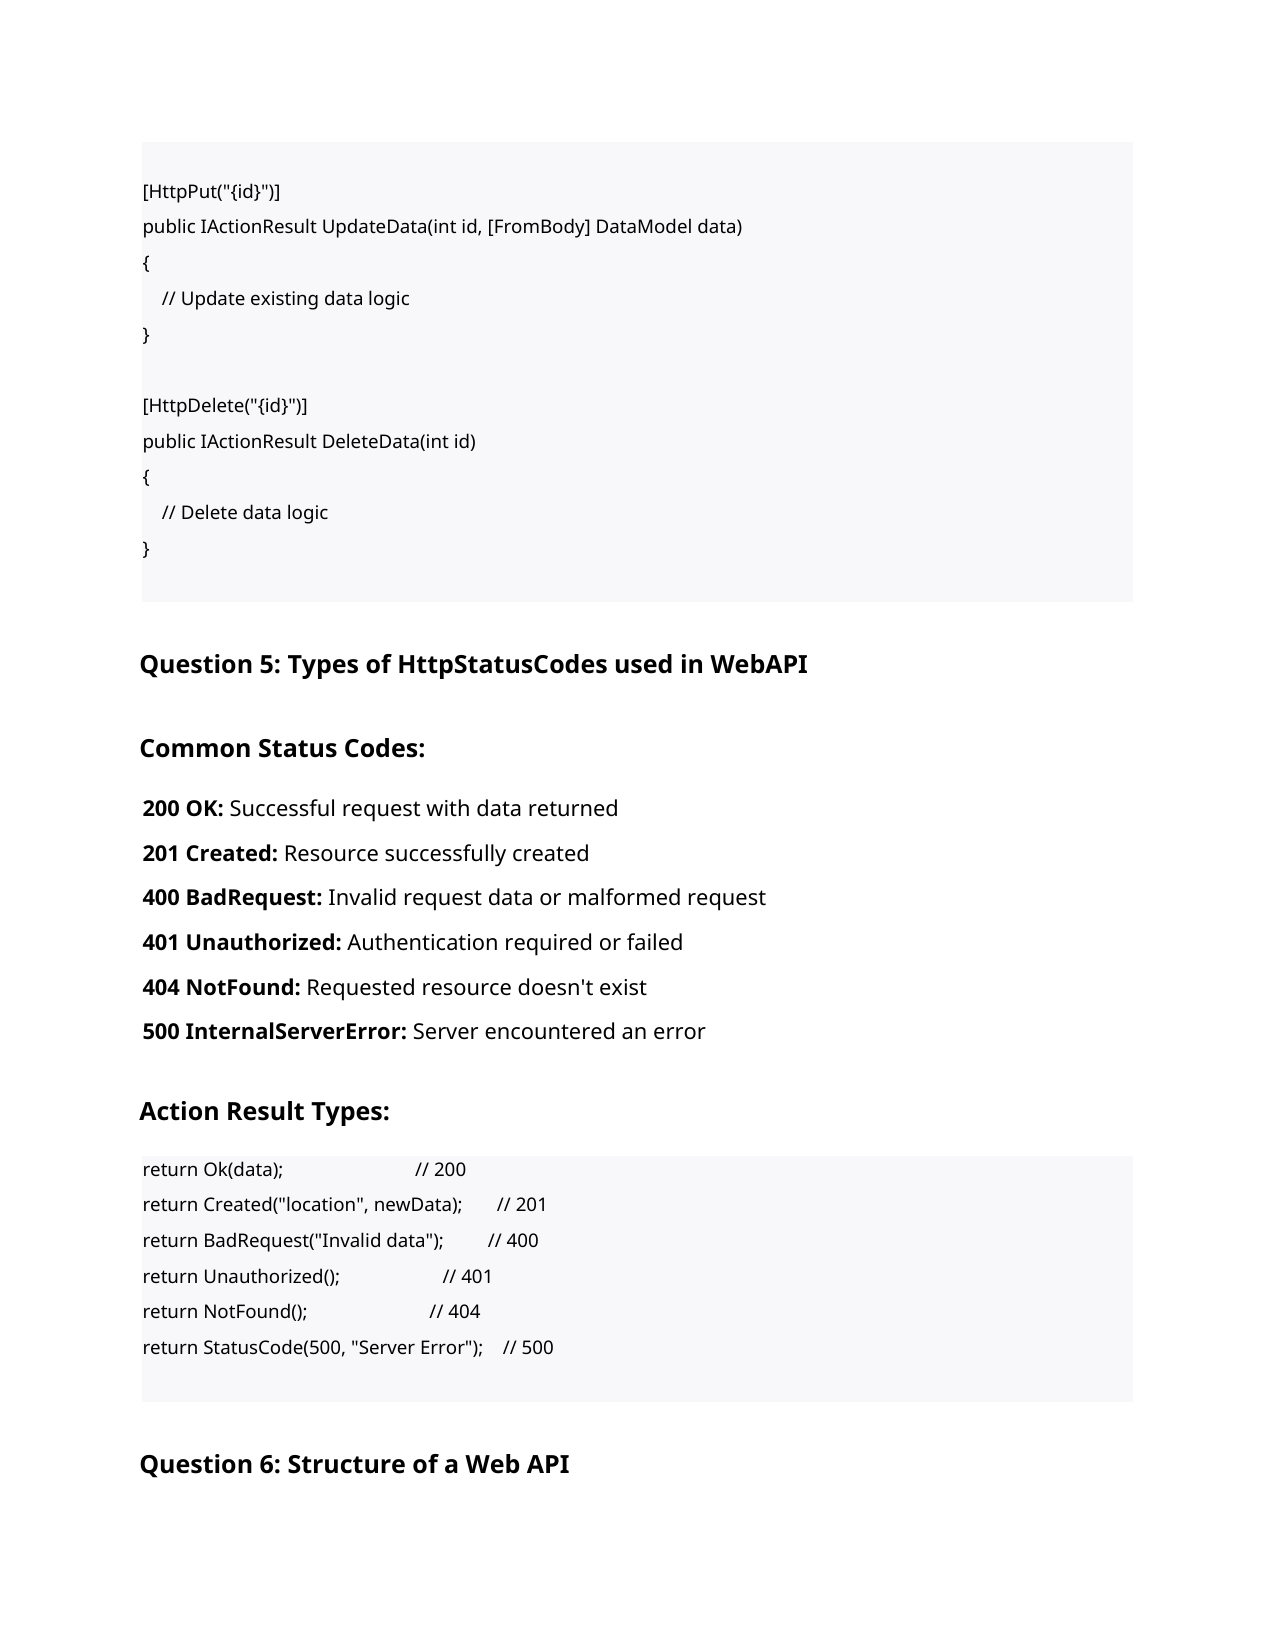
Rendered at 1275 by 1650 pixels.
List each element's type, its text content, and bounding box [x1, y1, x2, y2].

text return Ok(data); // 200 return Created("location", newData); // 201 return BadRequest("Invalid data"); // 400 return Unauthorized(); // 401 return NotFound(); // 404 return StatusCode(500, "Server Error"); // 500 [142, 1156, 1133, 1402]
text 200 OK: Successful request with data returned 201 Created: Resource successfully created 400 BadRequest: Invalid request data or malformed request 401 Unauthorized: Authentication required or failed 404 NotFound: Requested resource doesn't exist 500 InternalServerError: Server encountered an error [142, 793, 1133, 1046]
text Question 6: Structure of a Web API [139, 1446, 1133, 1480]
text Question 5: Types of HttpStatusCodes used in WebAPI [139, 647, 1133, 681]
text Common Status Codes: [139, 731, 1133, 765]
text Action Result Types: [139, 1094, 1133, 1128]
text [142, 142, 1133, 602]
